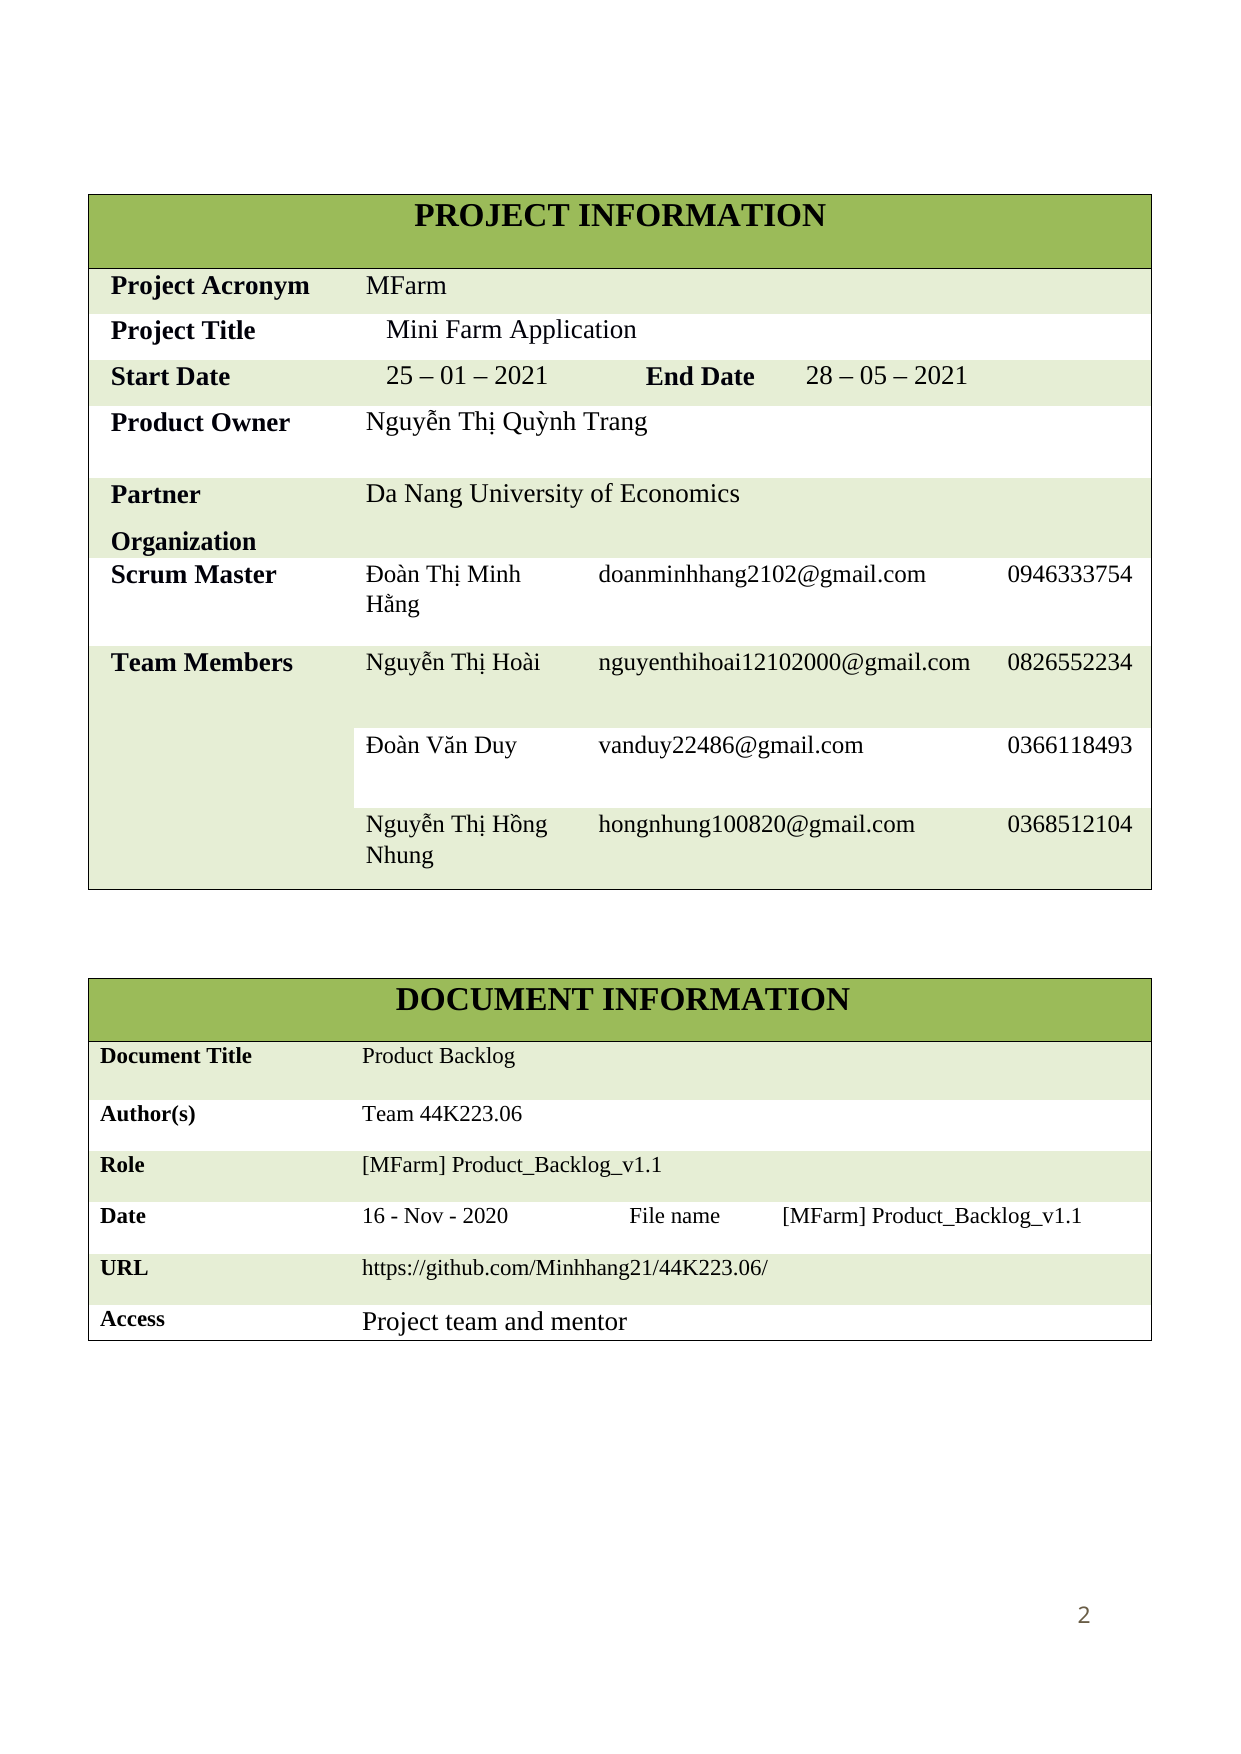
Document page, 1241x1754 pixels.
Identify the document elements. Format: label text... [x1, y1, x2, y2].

table_cell File name [612, 1203, 771, 1253]
table_cell Nguyễn Thị Hồng Nhung [354, 808, 587, 889]
table_cell vanduy22486@gmail.com [587, 728, 986, 808]
table_cell 0826552234 [986, 646, 1151, 728]
table_cell Partner Organization [89, 478, 354, 558]
table_cell Project team and mentor [351, 1305, 1151, 1340]
table_cell [MFarm] Product_Backlog_v1.1 [351, 1151, 1151, 1202]
table_cell Product Owner [89, 406, 354, 478]
table_cell 16 - Nov - 2020 [351, 1203, 612, 1253]
table_cell doanminhhang2102@gmail.com [587, 558, 986, 646]
table_cell https://github.com/Minhhang21/44K223.06/ [351, 1254, 1151, 1305]
table_cell [MFarm] Product_Backlog_v1.1 [771, 1203, 1151, 1253]
table_cell Nguyễn Thị Hoài [354, 646, 587, 728]
table_cell Date [89, 1203, 351, 1253]
table_cell hongnhung100820@gmail.com [587, 808, 986, 889]
table_cell End Date [614, 360, 774, 406]
table_cell Scrum Master [89, 558, 354, 646]
table_cell Team Members [89, 646, 354, 889]
table_cell Đoàn Văn Duy [354, 728, 587, 808]
table_cell Da Nang University of Economics [354, 478, 1151, 558]
table_cell nguyenthihoai12102000@gmail.com [587, 646, 986, 728]
table_cell Author(s) [89, 1100, 351, 1151]
table_header DOCUMENT INFORMATION [89, 979, 1151, 1041]
table_cell Document Title [89, 1042, 351, 1100]
table_cell 0366118493 [986, 728, 1151, 808]
table_cell Project Title [89, 314, 354, 359]
table_cell 0368512104 [986, 808, 1151, 889]
table_cell Start Date [89, 360, 354, 406]
table_cell Team 44K223.06 [351, 1100, 1151, 1151]
table_cell Role [89, 1151, 351, 1202]
table_header PROJECT INFORMATION [89, 195, 1151, 268]
table_cell Project Acronym [89, 269, 354, 314]
table_cell Access [89, 1305, 351, 1340]
table_cell 0946333754 [986, 558, 1151, 646]
table_cell Mini Farm Application [354, 314, 1151, 359]
table_cell URL [89, 1254, 351, 1305]
table_cell MFarm [354, 269, 1151, 314]
table_cell Đoàn Thị Minh Hằng [354, 558, 587, 646]
table_cell Product Backlog [351, 1042, 1151, 1100]
table_cell Nguyễn Thị Quỳnh Trang [354, 406, 1151, 478]
table_cell 28 – 05 – 2021 [774, 360, 1151, 406]
table_cell 25 – 01 – 2021 [354, 360, 614, 406]
